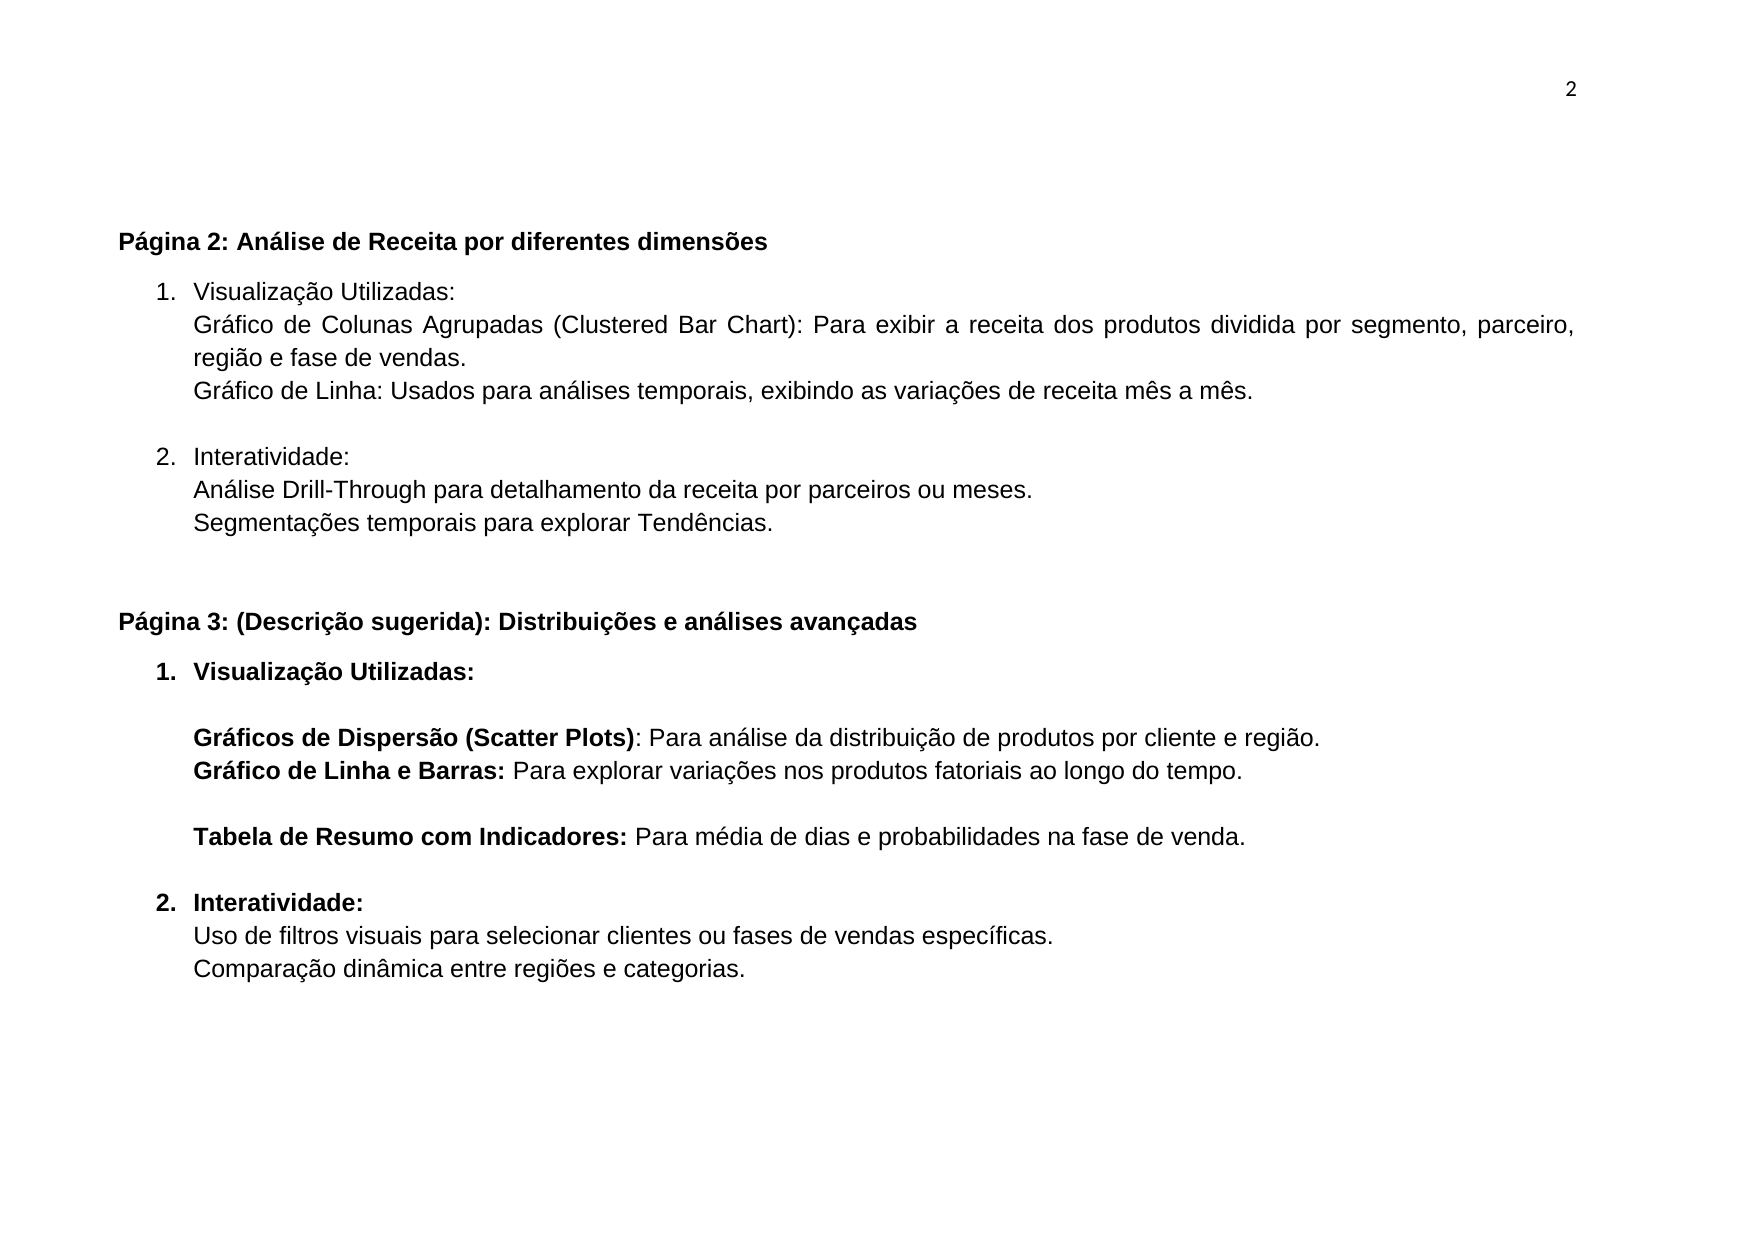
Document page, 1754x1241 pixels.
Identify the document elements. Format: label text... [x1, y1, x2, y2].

list Análise Drill-Through para detalhamento da receita por parceiros ou meses. [193, 475, 1577, 503]
list Gráfico de Linha e Barras: Para explorar variações nos produtos fatoriais ao longo do tempo. [193, 756, 1577, 784]
list Uso de filtros visuais para selecionar clientes ou fases de vendas específicas. [193, 921, 1577, 950]
list Gráficos de Dispersão (Scatter Plots): Para análise da distribuição de produtos por cliente e região. [193, 723, 1577, 752]
text Página 3: (Descrição sugerida): Distribuições e análises avançadas [118, 607, 1577, 636]
list Interatividade: [156, 888, 1577, 917]
list Gráfico de Linha: Usados para análises temporais, exibindo as variações de receita mês a mês. [193, 376, 1577, 404]
list Tabela de Resumo com Indicadores: Para média de dias e probabilidades na fase de venda. [193, 822, 1577, 851]
text Página 2: Análise de Receita por diferentes dimensões [118, 227, 1577, 256]
list Visualização Utilizadas: [156, 657, 1577, 686]
list Comparação dinâmica entre regiões e categorias. [193, 954, 1577, 983]
list Interatividade: [156, 442, 1577, 470]
list Segmentações temporais para explorar Tendências. [193, 508, 1577, 536]
list Visualização Utilizadas: [156, 277, 1577, 305]
list Gráfico de Colunas Agrupadas (Clustered Bar Chart): Para exibir a receita dos produtos dividida por segmento, parceiro, região e fase de vendas. [193, 309, 1577, 371]
